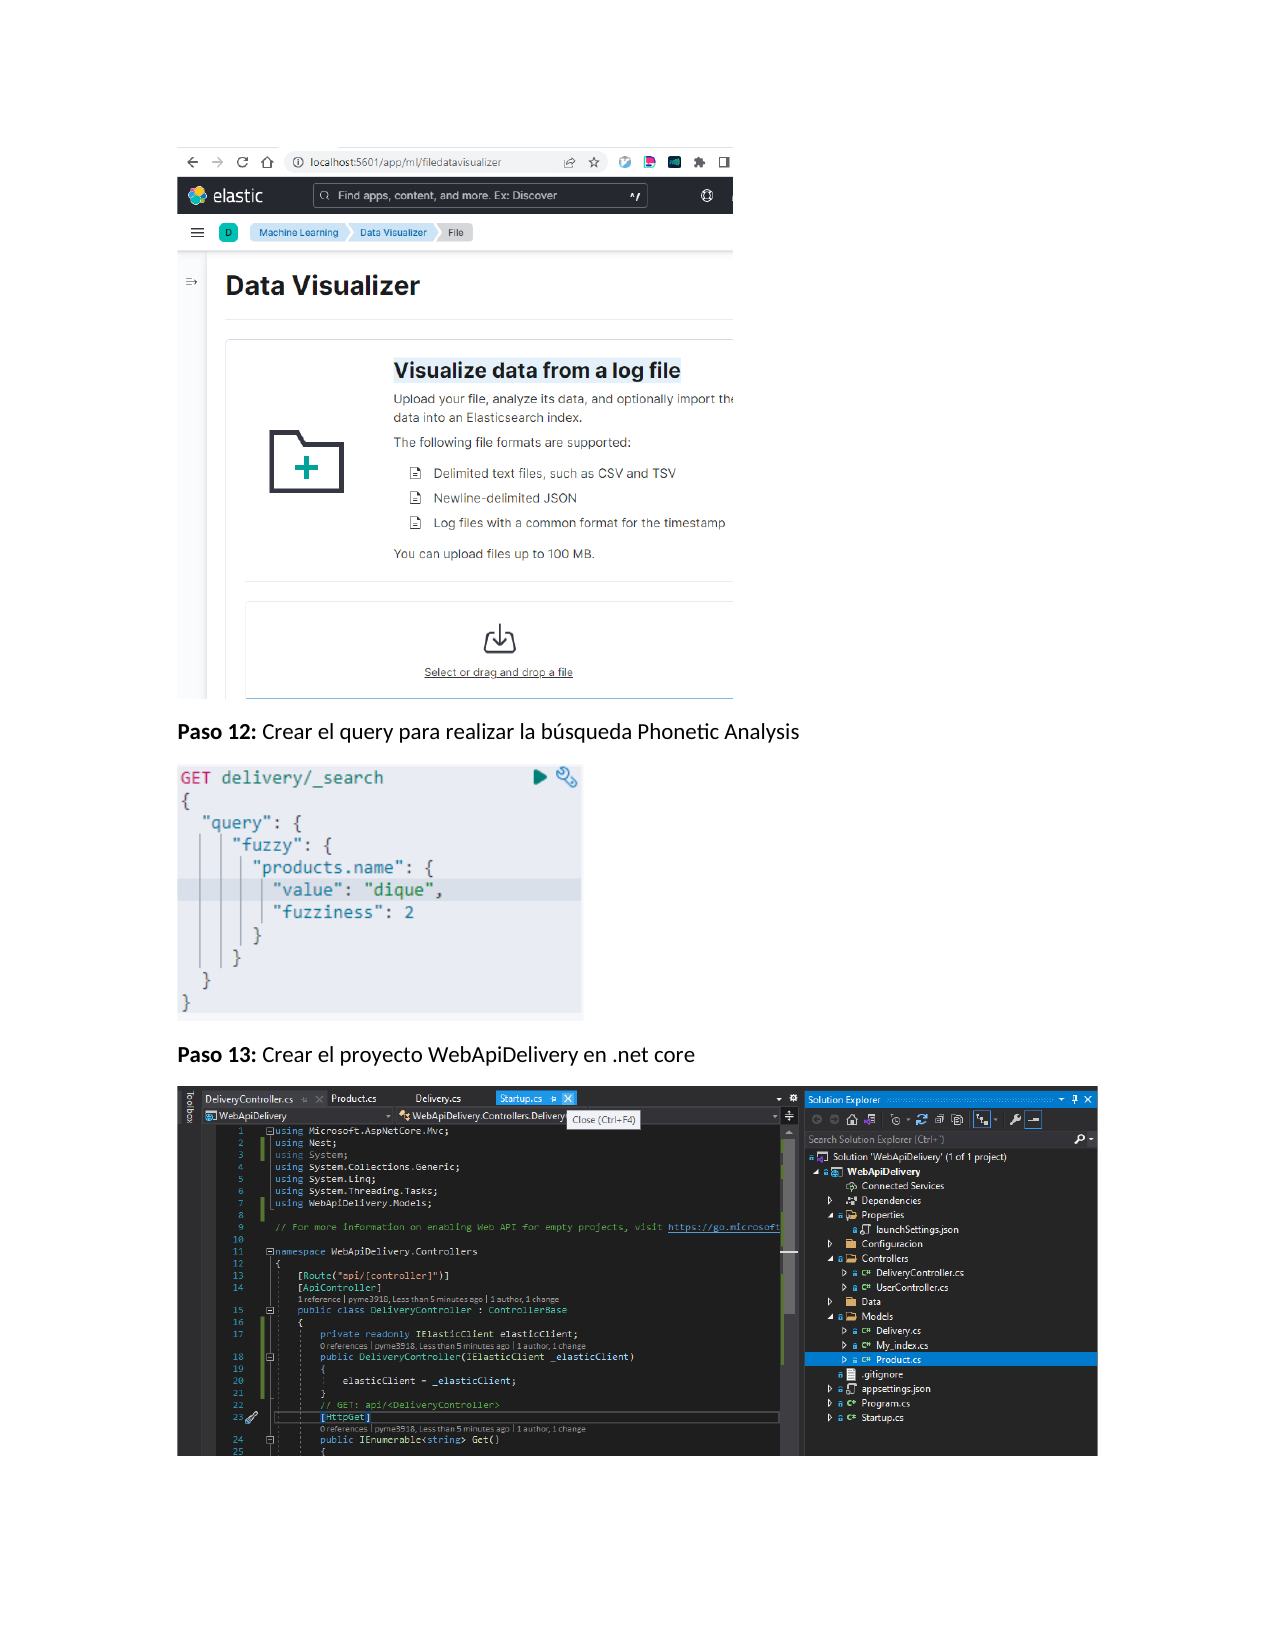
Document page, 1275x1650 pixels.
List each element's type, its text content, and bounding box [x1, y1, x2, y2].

picture [177, 147, 733, 699]
picture [177, 764, 584, 1021]
text Paso 13: Crear el proyecto WebApiDelivery en .net core [177, 1040, 1098, 1068]
picture [177, 1086, 1098, 1456]
text Paso 12: Crear el query para realizar la búsqueda Phonetic Analysis [177, 717, 1098, 746]
